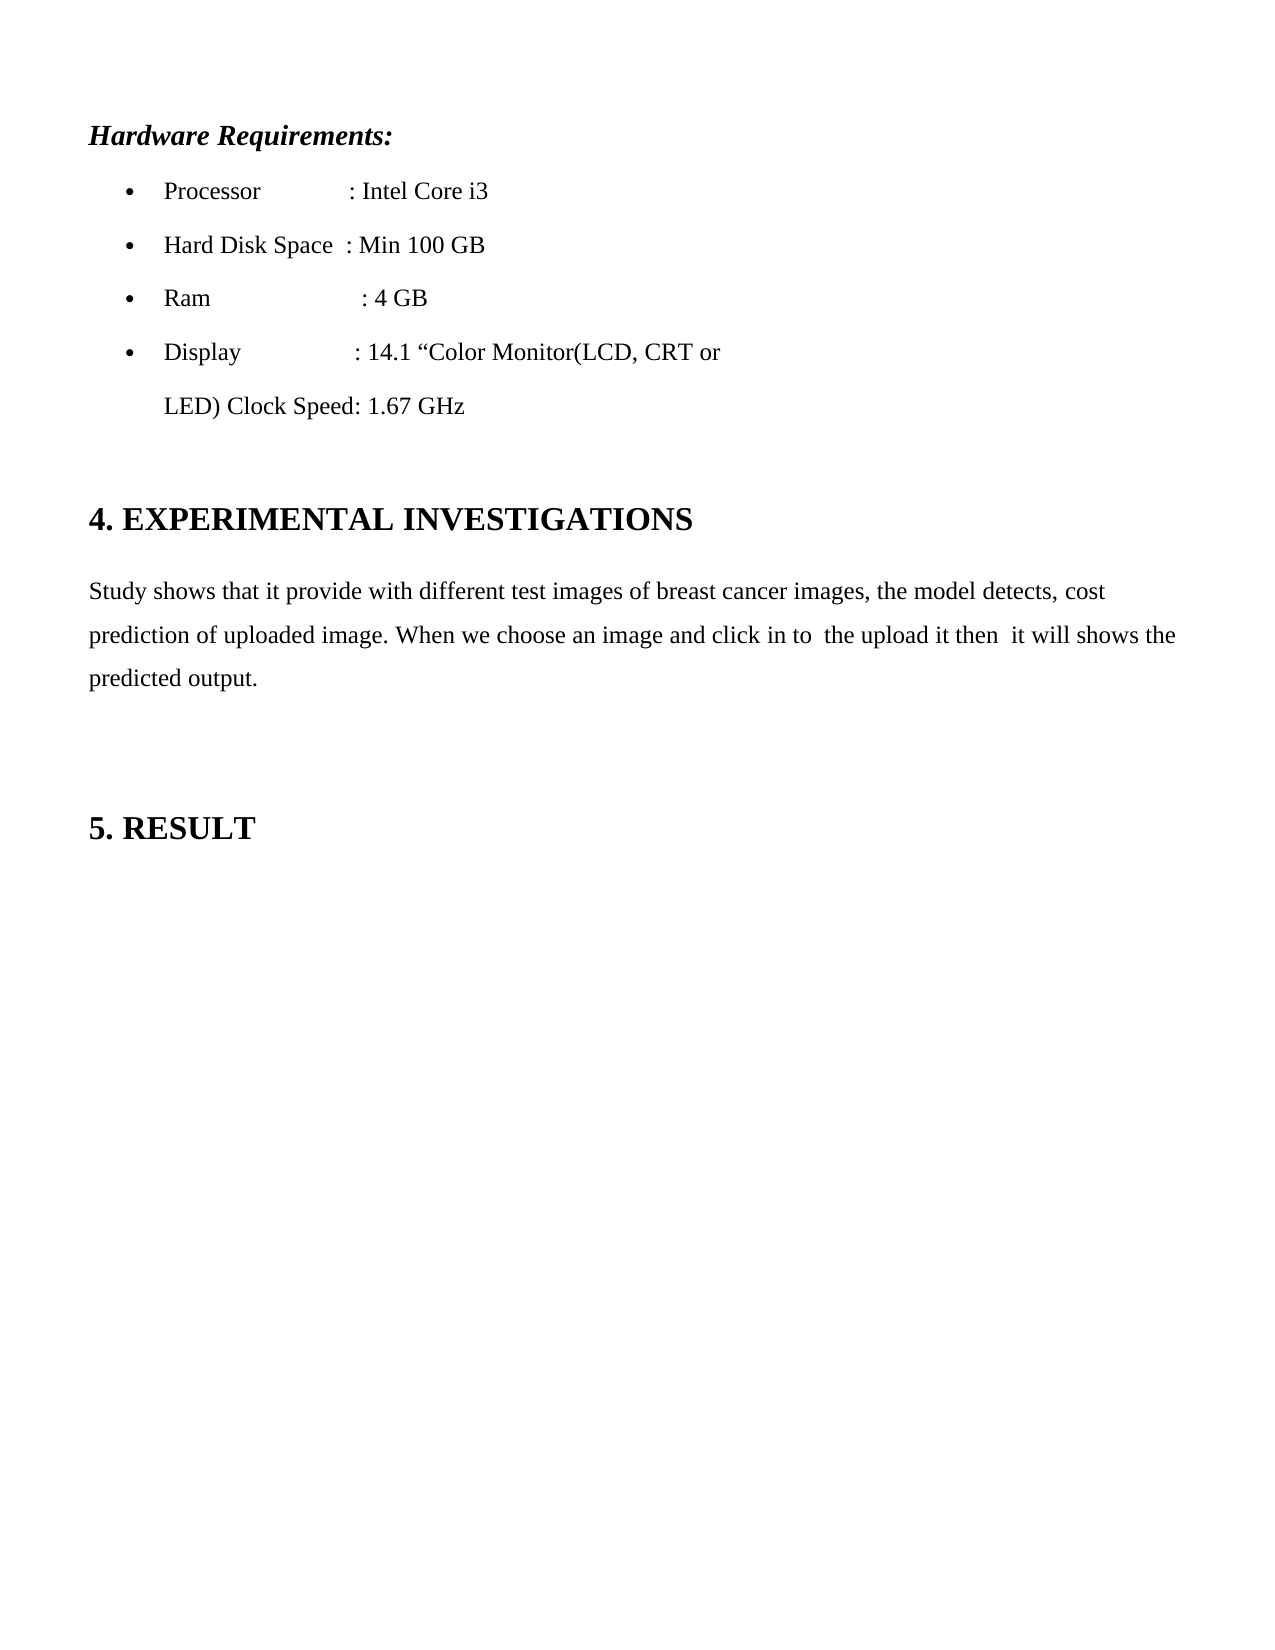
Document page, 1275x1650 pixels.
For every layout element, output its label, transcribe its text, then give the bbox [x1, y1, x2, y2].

list Processor : Intel Core i3 [126, 176, 1198, 205]
text Study shows that it provide with different test images of breast cancer images, the model detects, cost prediction of uploaded image. When we choose an image and click in to the upload it then it will shows the predicted output. [88, 576, 1198, 692]
list Hard Disk Space : Min 100 GB [126, 230, 1198, 258]
list Display : 14.1 “Color Monitor(LCD, CRT or LED) Clock Speed : 1.67 GHz [126, 337, 783, 420]
list RESULT [88, 808, 1198, 847]
list Ram : 4 GB [126, 283, 1198, 312]
subtitle Hardware Requirements: [88, 118, 1198, 151]
subtitle EXPERIMENTAL INVESTIGATIONS [88, 499, 1198, 537]
